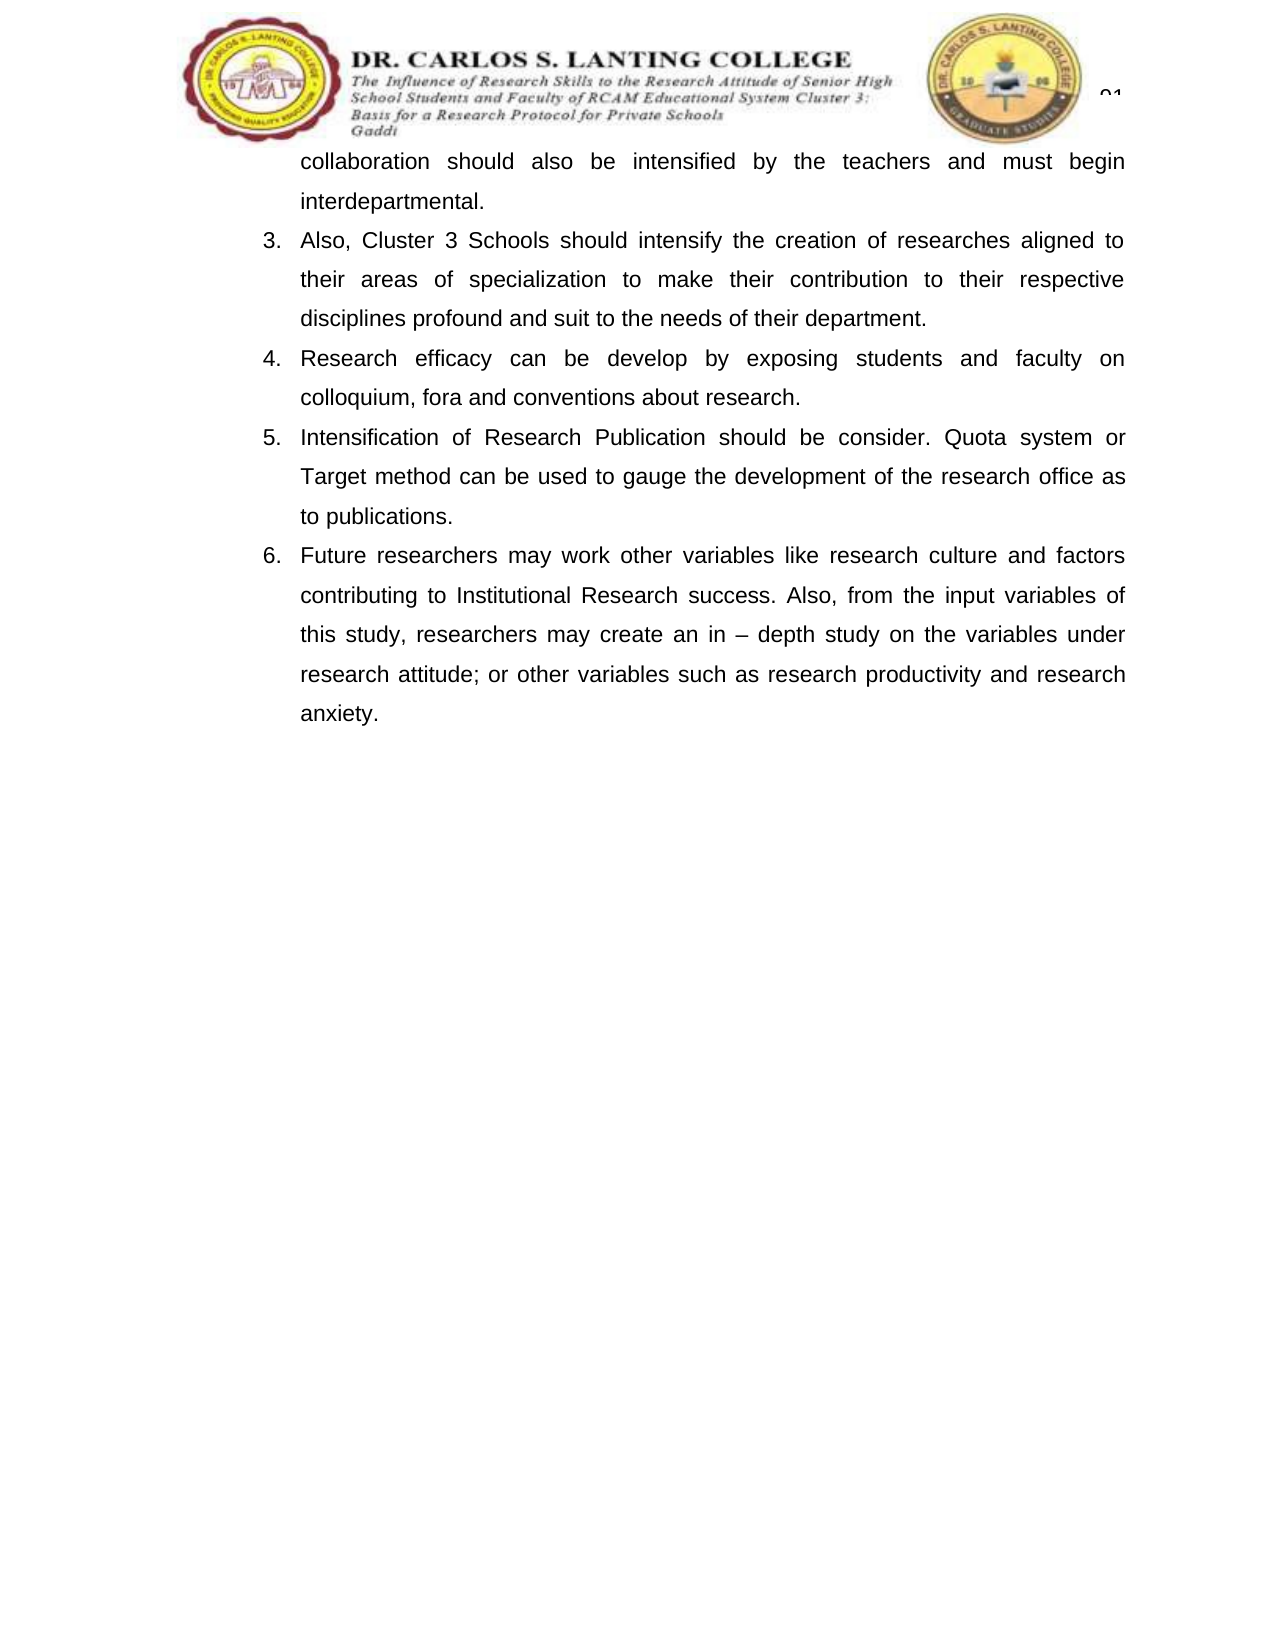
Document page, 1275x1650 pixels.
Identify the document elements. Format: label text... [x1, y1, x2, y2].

list Future researchers may work other variables like research culture and factors contributing to Institutional Research success. Also, from the input variables of this study, researchers may create an in – depth study on the variables under research attitude; or other variables such as research productivity and research anxiety. [263, 542, 1126, 727]
text collaboration should also be intensified by the teachers and must begin interdepartmental. [300, 148, 1125, 214]
list Also, Cluster 3 Schools should intensify the creation of researches aligned to their areas of specialization to make their contribution to their respective disciplines profound and suit to the needs of their department. [263, 227, 1124, 332]
picture [176, 12, 1089, 148]
list Intensification of Research Publication should be consider. Quota system or Target method can be used to gauge the development of the research office as to publications. [263, 424, 1126, 529]
list Research efficacy can be develop by exposing students and faculty on colloquium, fora and conventions about research. [263, 345, 1125, 411]
